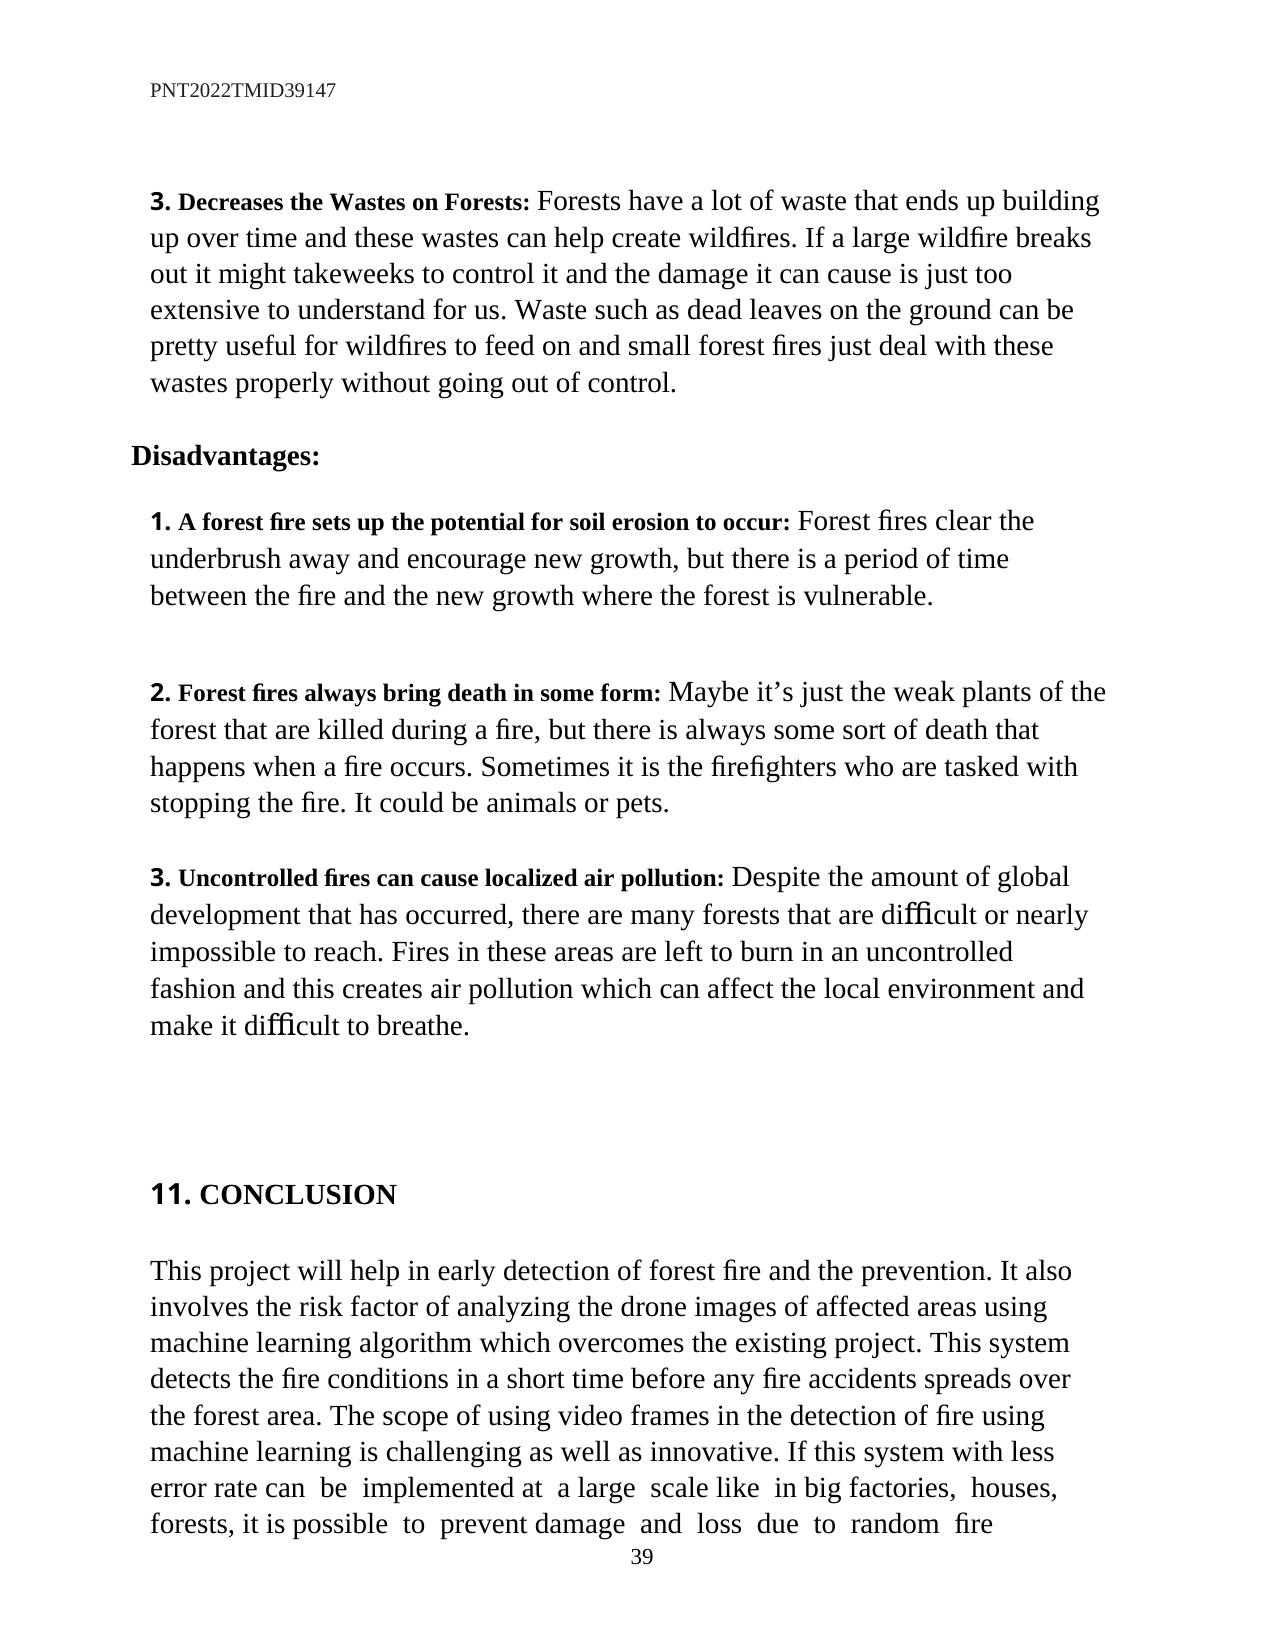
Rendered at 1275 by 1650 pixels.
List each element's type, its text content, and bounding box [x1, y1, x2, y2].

list Forest ﬁres always bring death in some form: Maybe it’s just the weak plants of the forest that are killed during a ﬁre, but there is always some sort of death that happens when a ﬁre occurs. Sometimes it is the ﬁreﬁghters who are tasked with stopping the ﬁre. It could be animals or pets. [150, 674, 1106, 819]
subtitle Disadvantages: [131, 438, 1237, 472]
list Uncontrolled ﬁres can cause localized air pollution: Despite the amount of global development that has occurred, there are many forests that are diﬃcult or nearly impossible to reach. Fires in these areas are left to burn in an uncontrolled fashion and this creates air pollution which can affect the local environment and make it diﬃcult to breathe. [150, 859, 1106, 1041]
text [150, 1253, 1111, 1539]
list A forest ﬁre sets up the potential for soil erosion to occur: Forest ﬁres clear the underbrush away and encourage new growth, but there is a period of time between the ﬁre and the new growth where the forest is vulnerable. [150, 503, 1106, 612]
list Decreases the Wastes on Forests: Forests have a lot of waste that ends up building up over time and these wastes can help create wildﬁres. If a large wildﬁre breaks out it might takeweeks to control it and the damage it can cause is just too extensive to understand for us. Waste such as dead leaves on the ground can be pretty useful for wildﬁres to feed on and small forest ﬁres just deal with these wastes properly without going out of control. [150, 183, 1122, 398]
subtitle CONCLUSION [150, 1173, 1237, 1213]
